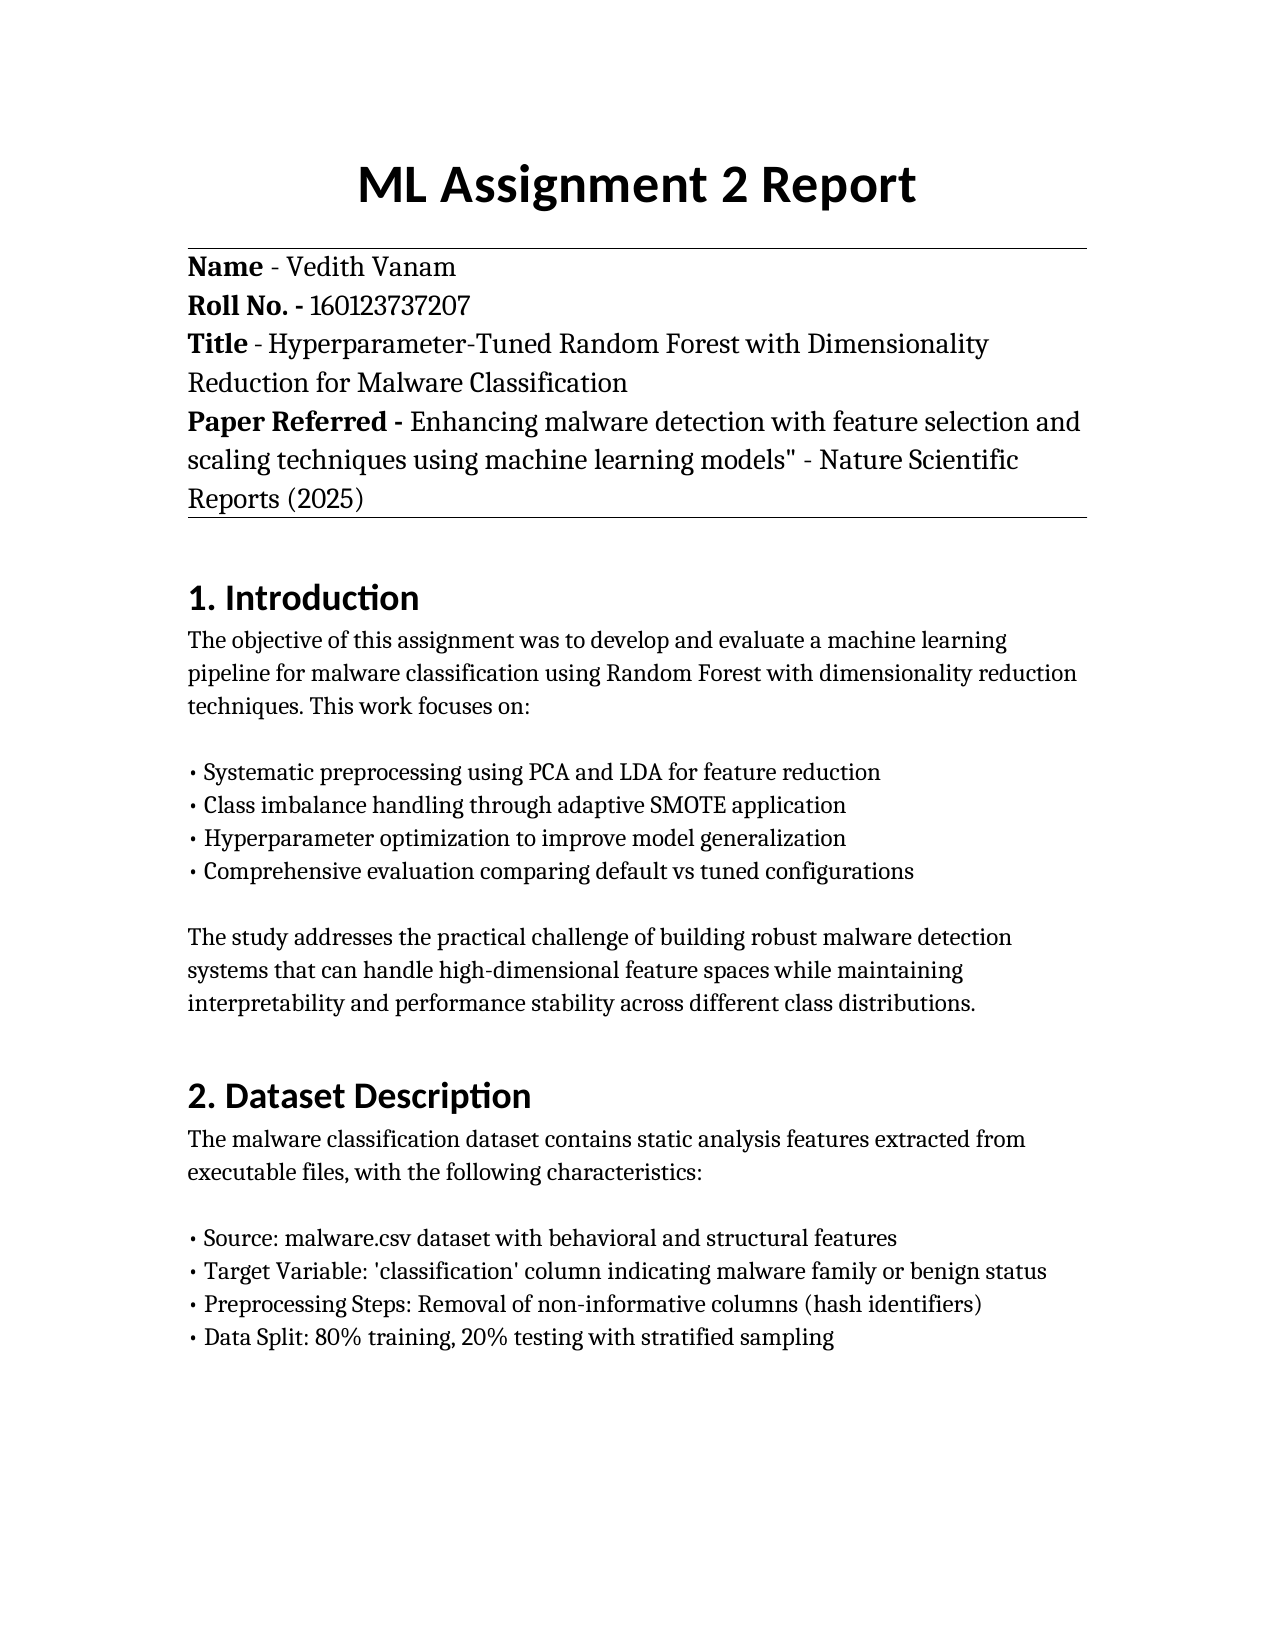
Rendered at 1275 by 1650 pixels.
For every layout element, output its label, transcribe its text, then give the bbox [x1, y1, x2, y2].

text Name - Vedith Vanam Roll No. - 160123737207 Title - Hyperparameter-Tuned Random Forest with Dimensionality Reduction for Malware Classification Paper Referred - Enhancing malware detection with feature selection and scaling techniques using machine learning models" - Nature Scientific Reports (2025) [187, 249, 1087, 518]
text The malware classification dataset contains static analysis features extracted from executable files, with the following characteristics: • Source: malware.csv dataset with behavioral and structural features • Target Variable: 'classification' column indicating malware family or benign status • Preprocessing Steps: Removal of non-informative columns (hash identifiers) • Data Split: 80% training, 20% testing with stratified sampling [187, 1125, 1087, 1352]
subtitle 1. Introduction [187, 573, 1087, 619]
text The objective of this assignment was to develop and evaluate a machine learning pipeline for malware classification using Random Forest with dimensionality reduction techniques. This work focuses on: • Systematic preprocessing using PCA and LDA for feature reduction • Class imbalance handling through adaptive SMOTE application • Hyperparameter optimization to improve model generalization • Comprehensive evaluation comparing default vs tuned configurations The study addresses the practical challenge of building robust malware detection systems that can handle high-dimensional feature spaces while maintaining interpretability and performance stability across different class distributions. [187, 626, 1087, 1018]
subtitle 2. Dataset Description [187, 1072, 1087, 1118]
title ML Assignment 2 Report [187, 150, 1087, 216]
